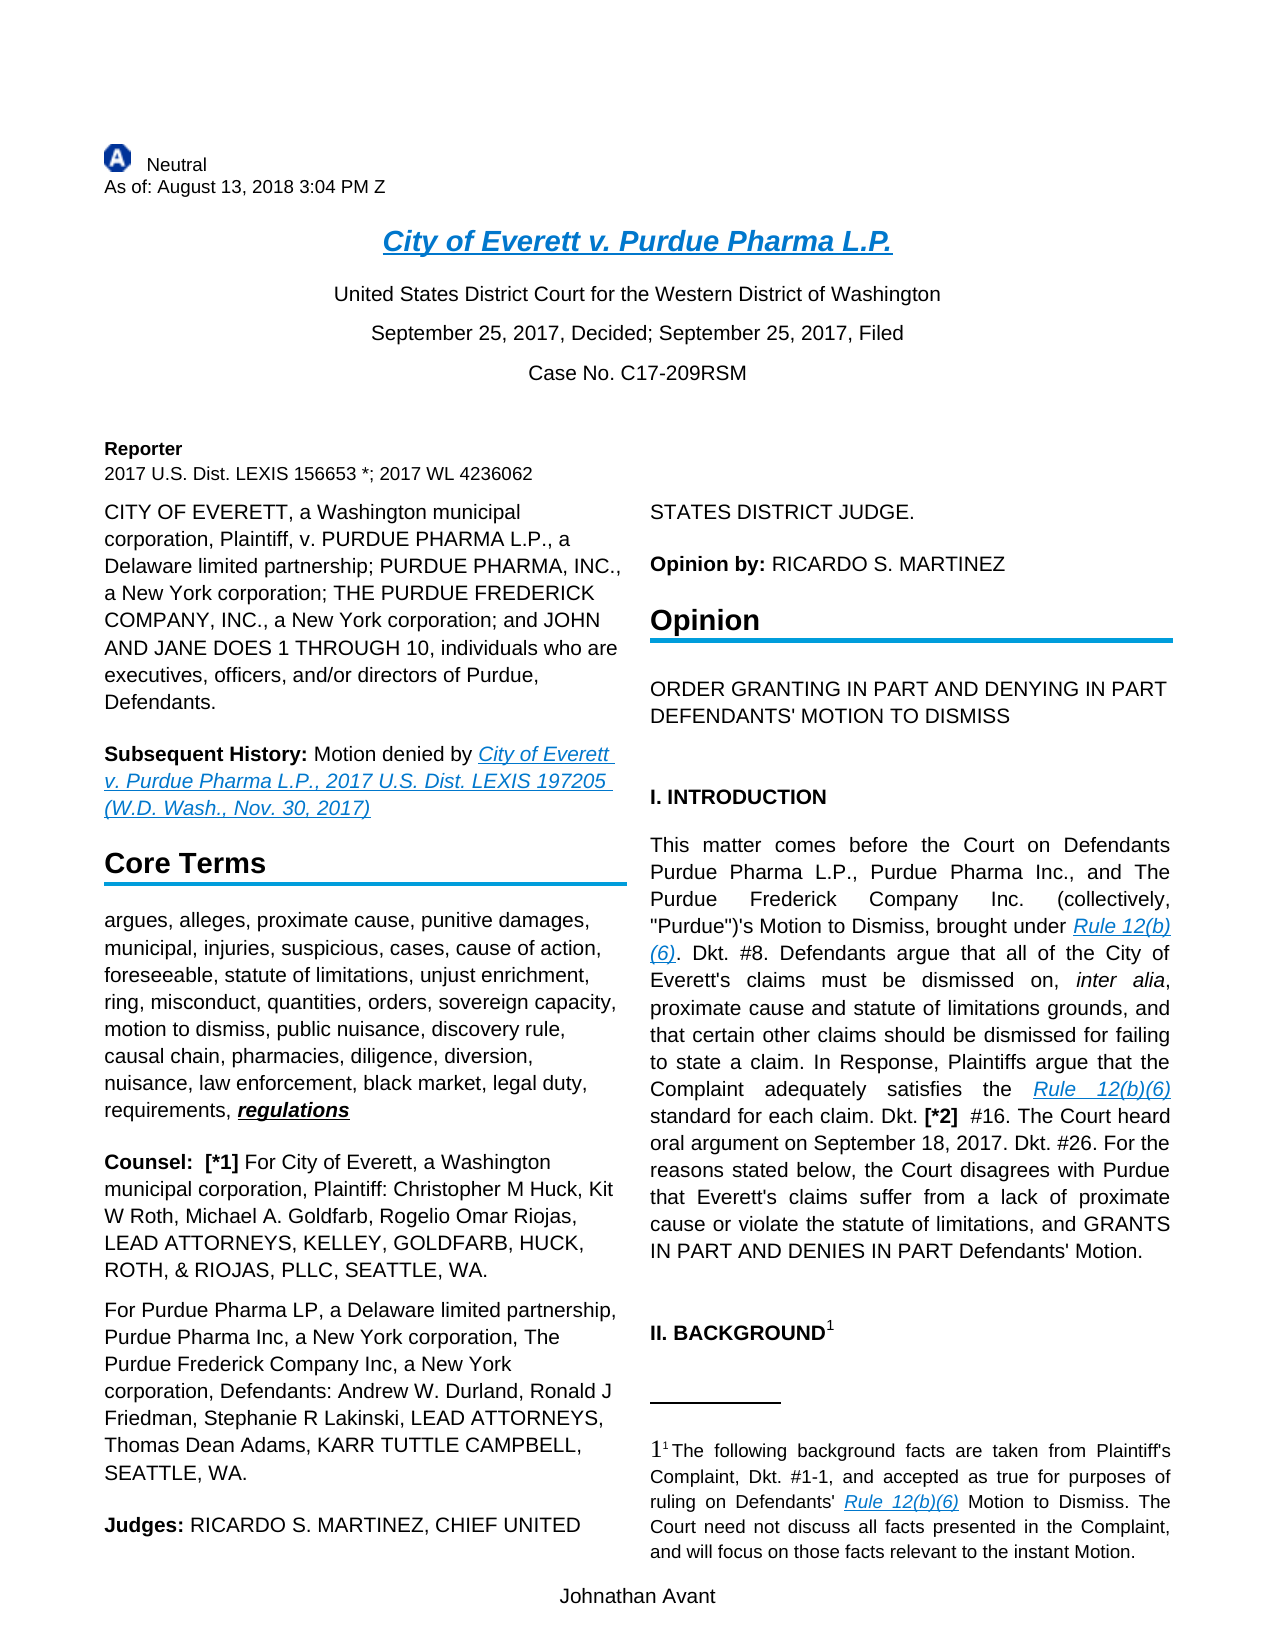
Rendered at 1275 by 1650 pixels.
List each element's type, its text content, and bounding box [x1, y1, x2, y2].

text Opinion [650, 601, 1171, 636]
text Case No. C17-209RSM [104, 358, 1171, 385]
text Counsel: [*1] For City of Everett, a Washington municipal corporation, Plaintiff: Christopher M Huck, Kit W Roth, Michael A. Goldfarb, Rogelio Omar Riojas, LEAD ATTORNEYS, KELLEY, GOLDFARB, HUCK, ROTH, & RIOJAS, PLLC, SEATTLE, WA. [104, 1147, 625, 1282]
text This matter comes before the Court on Defendants Purdue Pharma L.P., Purdue Pharma Inc., and The Purdue Frederick Company Inc. (collectively, "Purdue")'s Motion to Dismiss, brought under Rule 12(b)(6). Dkt. #8. Defendants argue that all of the City of Everett's claims must be dismissed on, inter alia, proximate cause and statute of limitations grounds, and that certain other claims should be dismissed for failing to state a claim. In Response, Plaintiffs argue that the Complaint adequately satisfies the Rule 12(b)(6) standard for each claim. Dkt. [*2] #16. The Court heard oral argument on September 18, 2017. Dkt. #26. For the reasons stated below, the Court disagrees with Purdue that Everett's claims suffer from a lack of proximate cause or violate the statute of limitations, and GRANTS IN PART AND DENIES IN PART Defendants' Motion. [650, 830, 1171, 1263]
text II. BACKGROUND1 [650, 1288, 1171, 1346]
text Reporter [104, 434, 1171, 459]
text Subsequent History: Motion denied by City of Everett v. Purdue Pharma L.P., 2017 U.S. Dist. LEXIS 197205 (W.D. Wash., Nov. 30, 2017) [104, 738, 625, 820]
text Neutral As of: August 13, 2018 3:04 PM Z [104, 145, 1171, 197]
text Core Terms [104, 845, 625, 880]
subtitle City of Everett v. Purdue Pharma L.P. [104, 222, 1171, 258]
text 2017 U.S. Dist. LEXIS 156653 *; 2017 WL 4236062 [104, 459, 1171, 484]
picture [104, 144, 131, 172]
text argues, alleges, proximate cause, punitive damages, municipal, injuries, suspicious, cases, cause of action, foreseeable, statute of limitations, unjust enrichment, ring, misconduct, quantities, orders, sovereign capacity, motion to dismiss, public nuisance, discovery rule, causal chain, pharmacies, diligence, diversion, nuisance, law enforcement, black market, legal duty, requirements, regulations [104, 905, 625, 1122]
text Opinion by: RICARDO S. MARTINEZ [650, 549, 1171, 576]
text September 25, 2017, Decided; September 25, 2017, Filed [104, 318, 1171, 345]
text Judges: RICARDO S. MARTINEZ, CHIEF UNITED STATES DISTRICT JUDGE. [104, 1509, 625, 1536]
text For Purdue Pharma LP, a Delaware limited partnership, Purdue Pharma Inc, a New York corporation, The Purdue Frederick Company Inc, a New York corporation, Defendants: Andrew W. Durland, Ronald J Friedman, Stephanie R Lakinski, LEAD ATTORNEYS, Thomas Dean Adams, KARR TUTTLE CAMPBELL, SEATTLE, WA. [104, 1295, 625, 1484]
text Judges: RICARDO S. MARTINEZ, CHIEF UNITED STATES DISTRICT JUDGE. [650, 497, 1171, 524]
text CITY OF EVERETT, a Washington municipal corporation, Plaintiff, v. PURDUE PHARMA L.P., a Delaware limited partnership; PURDUE PHARMA, INC., a New York corporation; THE PURDUE FREDERICK COMPANY, INC., a New York corporation; and JOHN AND JANE DOES 1 THROUGH 10, individuals who are executives, officers, and/or directors of Purdue, Defendants. [104, 497, 625, 713]
text ORDER GRANTING IN PART AND DENYING IN PART DEFENDANTS' MOTION TO DISMISS [650, 674, 1171, 728]
text I. INTRODUCTION [650, 753, 1171, 809]
text United States District Court for the Western District of Washington [104, 278, 1171, 306]
